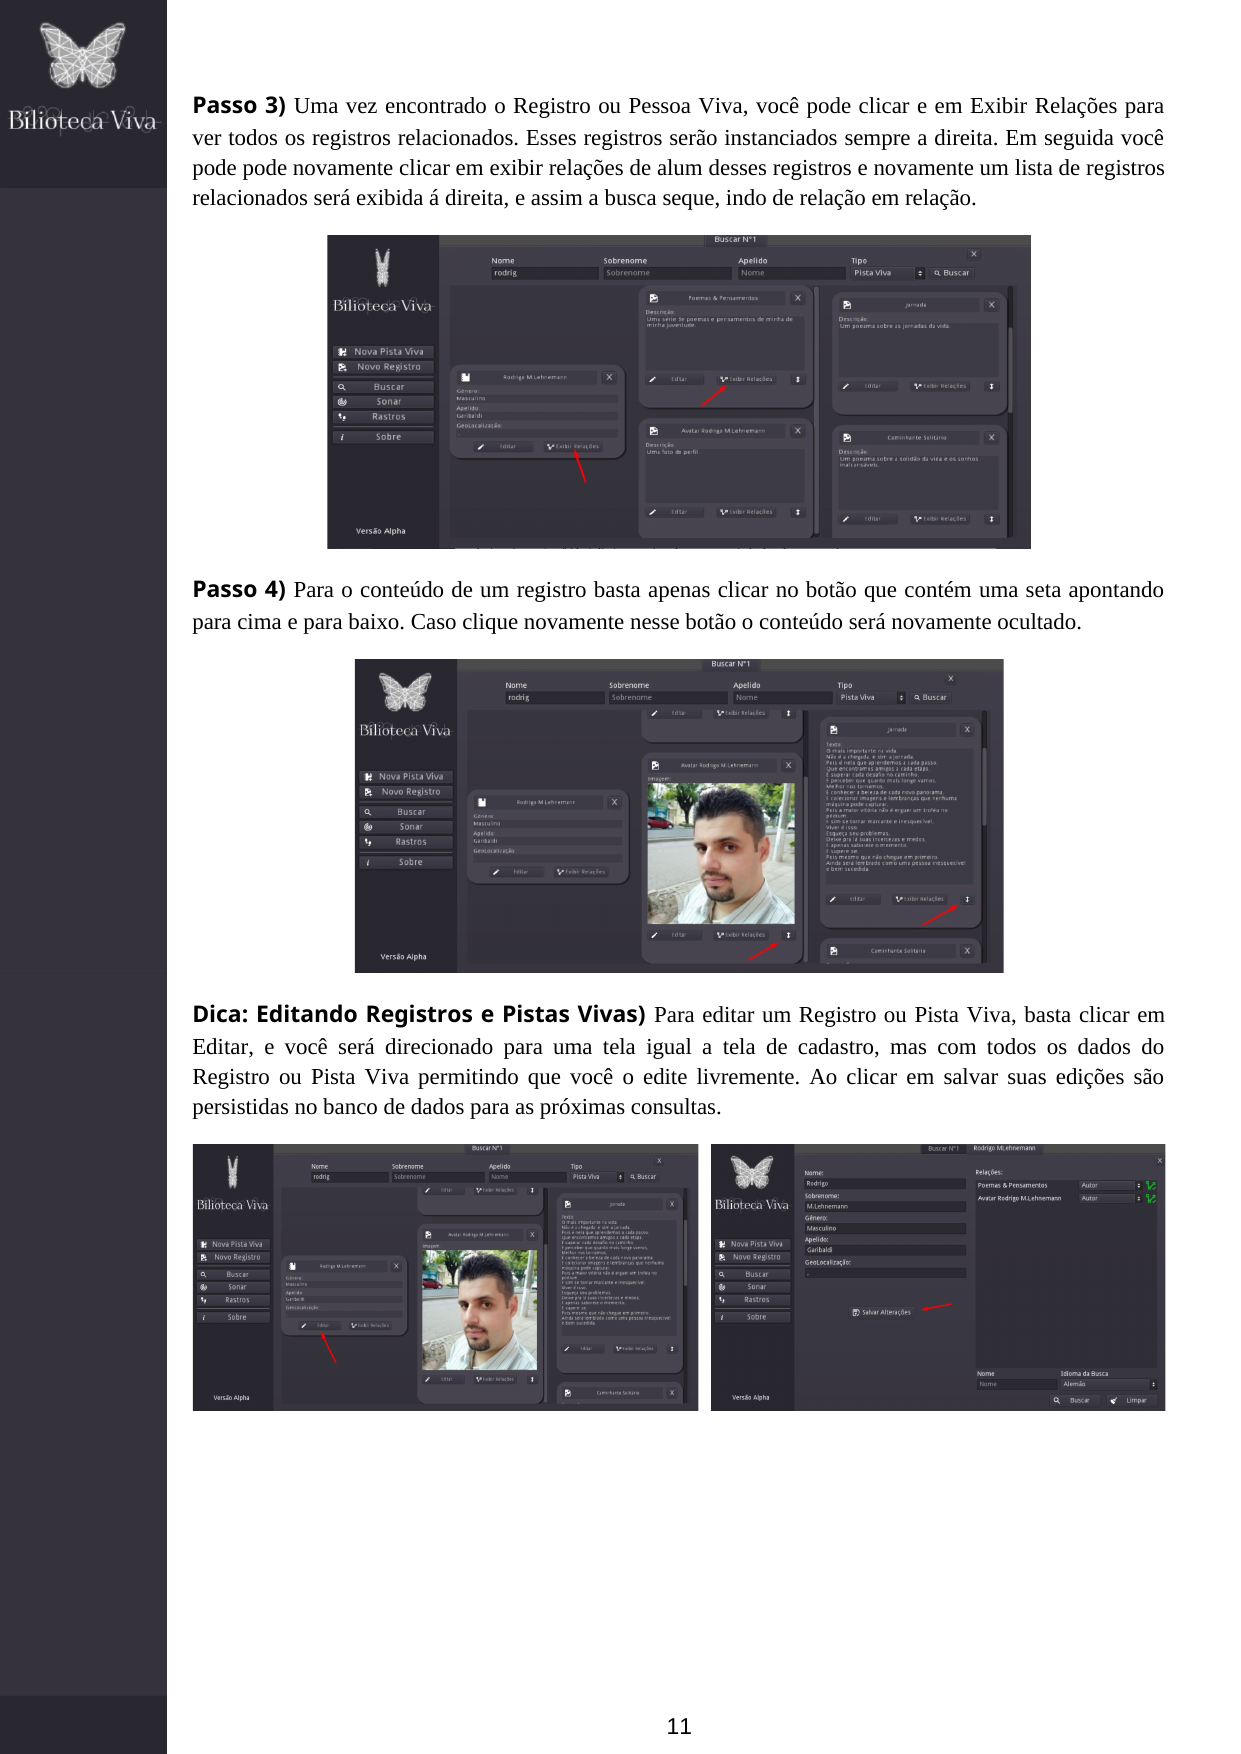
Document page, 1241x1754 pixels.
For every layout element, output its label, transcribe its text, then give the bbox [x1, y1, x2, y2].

text Passo 3) Uma vez encontrado o Registro ou Pessoa Viva, você pode clicar e em Exibir Relações para ver todos os registros relacionados. Esses registros serão instanciados sempre a direita. Em seguida você pode pode novamente clicar em exibir relações de alum desses registros e novamente um lista de registros relacionados será exibida á direita, e assim a busca seque, indo de relação em relação. [192, 88, 1166, 210]
picture [711, 1144, 1166, 1411]
picture [327, 235, 1031, 549]
text Dica: Editando Registros e Pistas Vivas) Para editar um Registro ou Pista Viva, basta clicar em Editar, e você será direcionado para uma tela igual a tela de cadastro, mas com todos os dados do Registro ou Pista Viva permitindo que você o edite livremente. Ao clicar em salvar suas edições são persistidas no banco de dados para as próximas consultas. [192, 998, 1166, 1119]
picture [354, 659, 1004, 973]
picture [0, 0, 167, 1754]
picture [192, 1144, 699, 1411]
text Passo 4) Para o conteúdo de um registro basta apenas clicar no botão que contém uma seta apontando para cima e para baixo. Caso clique novamente nesse botão o conteúdo será novamente ocultado. [192, 573, 1166, 635]
